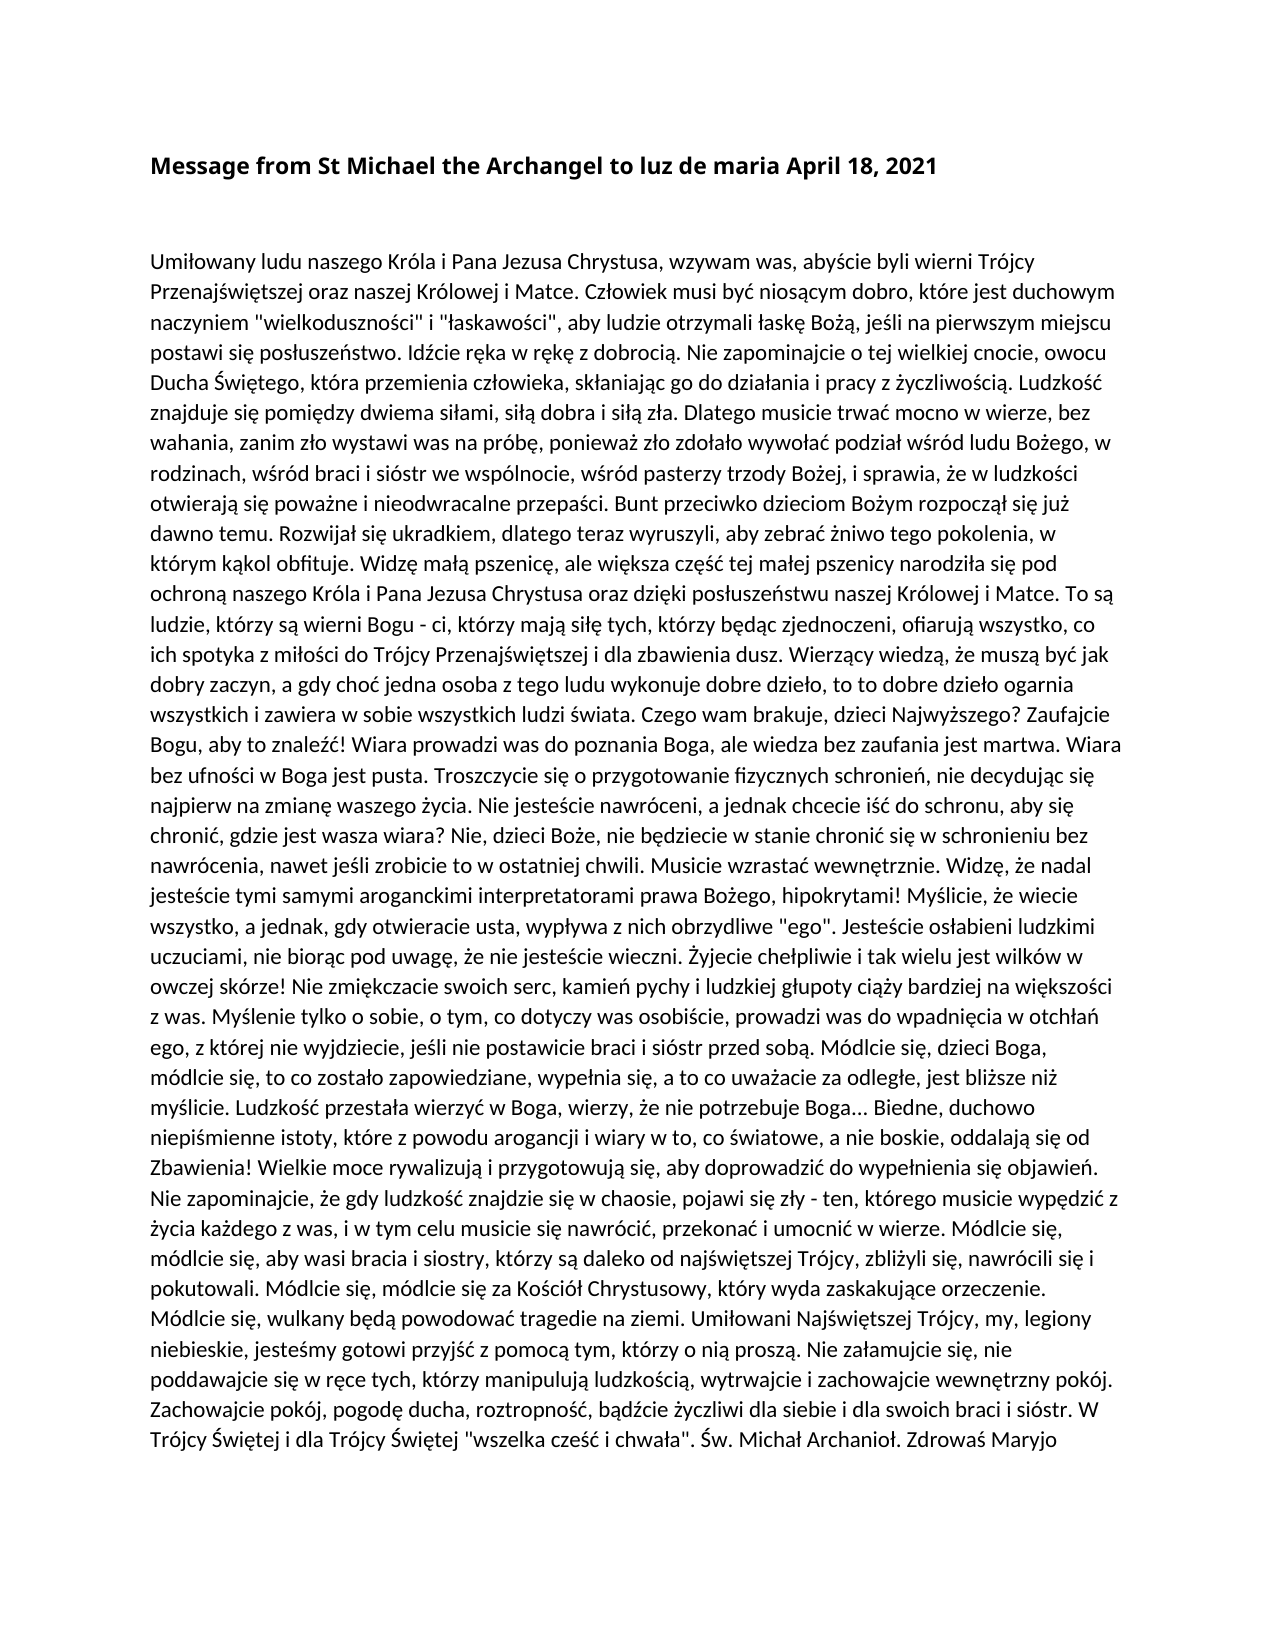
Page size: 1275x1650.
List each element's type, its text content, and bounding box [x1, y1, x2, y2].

text Message from St Michael the Archangel to luz de maria April 18, 2021 [150, 150, 1125, 181]
